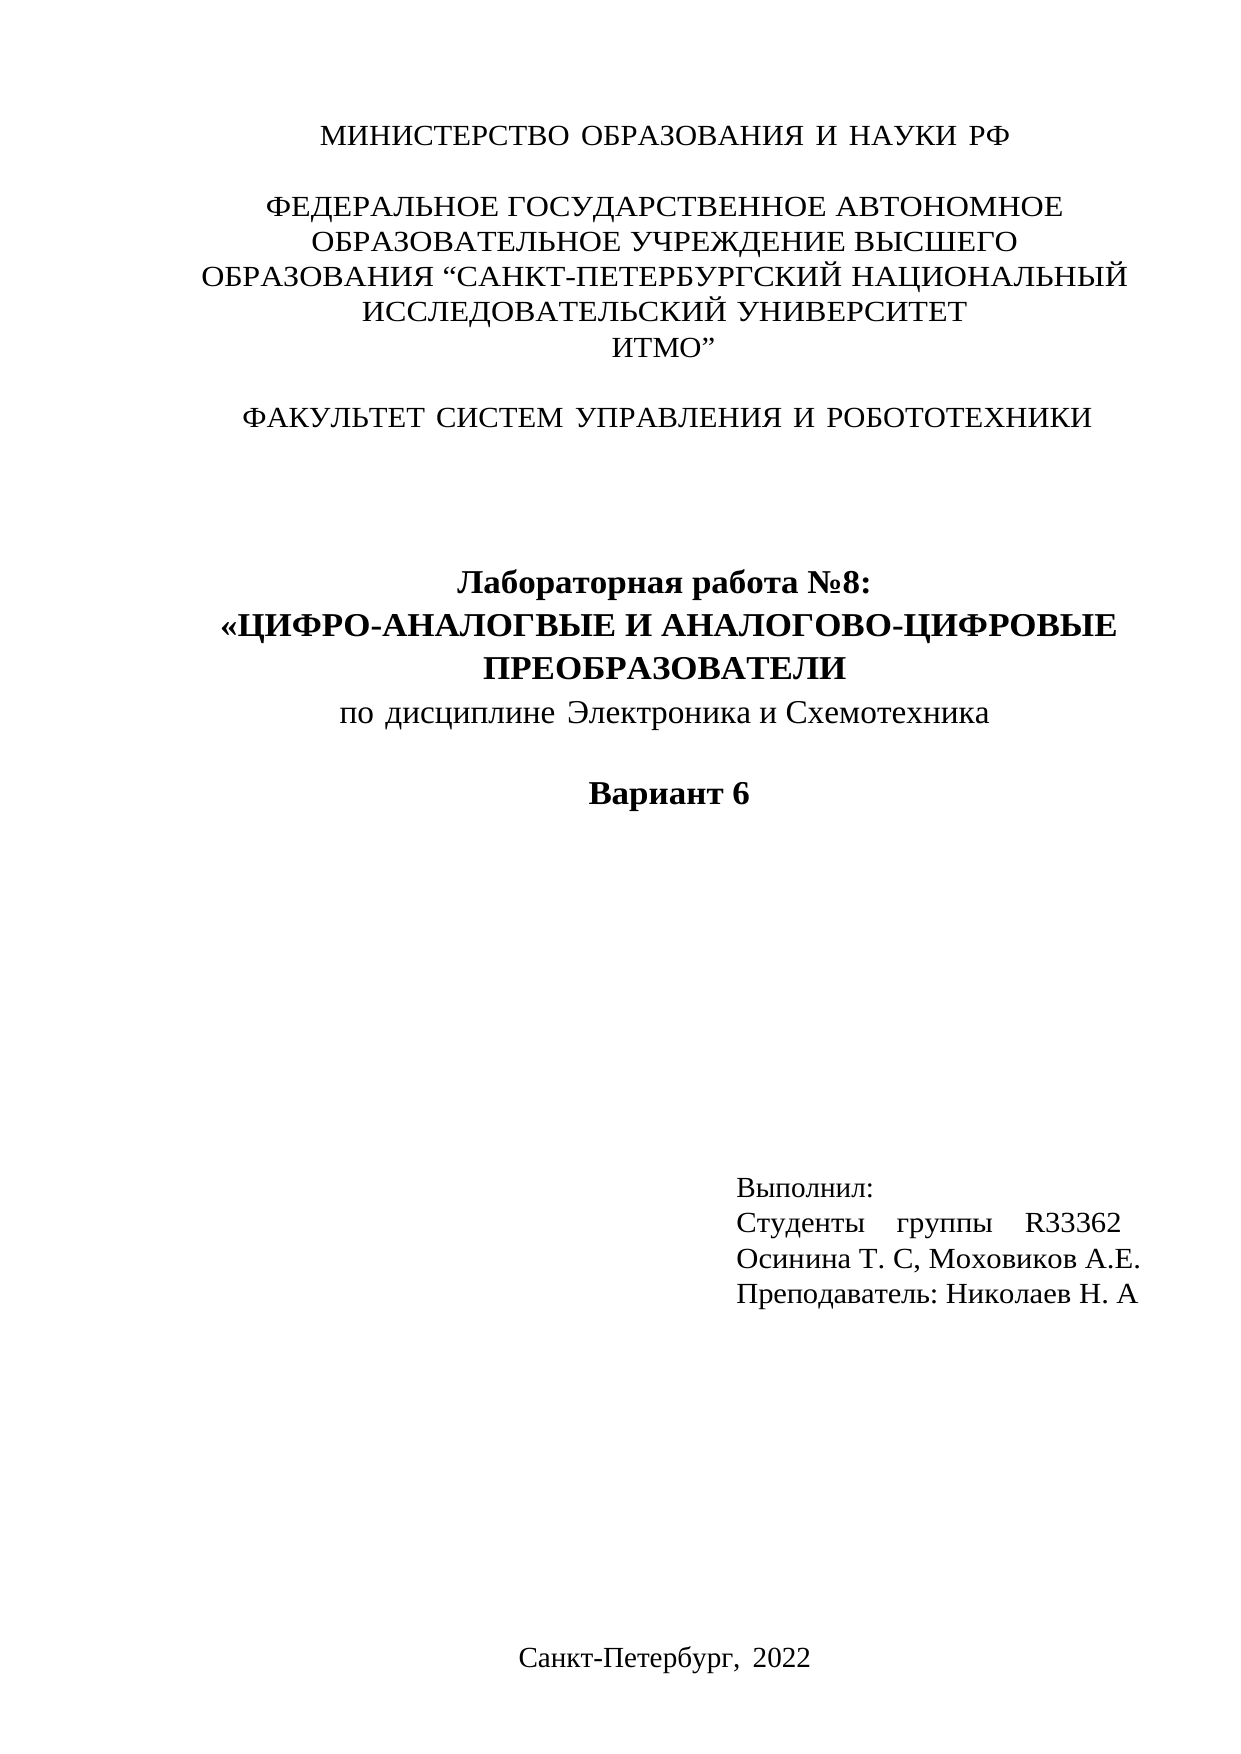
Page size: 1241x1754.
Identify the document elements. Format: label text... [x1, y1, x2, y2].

text ФЕДЕРАЛЬНОЕ ГОСУДАРСТВЕННОЕ АВТОНОМНОЕ ОБРАЗОВАТЕЛЬНОЕ УЧРЕЖДЕНИЕ ВЫСШЕГО ОБРАЗОВАНИЯ “САНКТ-ПЕТЕРБУРГСКИЙ НАЦИОНАЛЬНЫЙ ИССЛЕДОВАТЕЛЬСКИЙ УНИВЕРСИТЕТ [193, 189, 1136, 328]
text Вариант 6 [175, 774, 1163, 846]
text МИНИСТЕРСТВО ОБРАЗОВАНИЯ И НАУКИ РФ [206, 118, 1123, 152]
text «ЦИФРО-АНАЛОГВЫЕ И АНАЛОГОВО-ЦИФРОВЫЕ [206, 605, 1123, 644]
text ФАКУЛЬТЕТ СИСТЕМ УПРАВЛЕНИЯ И РОБОТОТЕХНИКИ [206, 400, 1120, 434]
text Санкт-Петербург, 2022 [206, 1641, 1123, 1674]
text Преподаватель: Николаев Н. А [736, 1276, 1152, 1310]
text ПРЕОБРАЗОВАТЕЛИ [206, 649, 1123, 687]
text ИТМО” [206, 330, 1120, 363]
text по дисциплине Электроника и Схемотехника [206, 692, 1123, 730]
text Лабораторная работа №8: [206, 562, 1123, 600]
text Выполнил: Студенты группы R33362 Осинина Т. С, Моховиков А.Е. [736, 1170, 1152, 1274]
